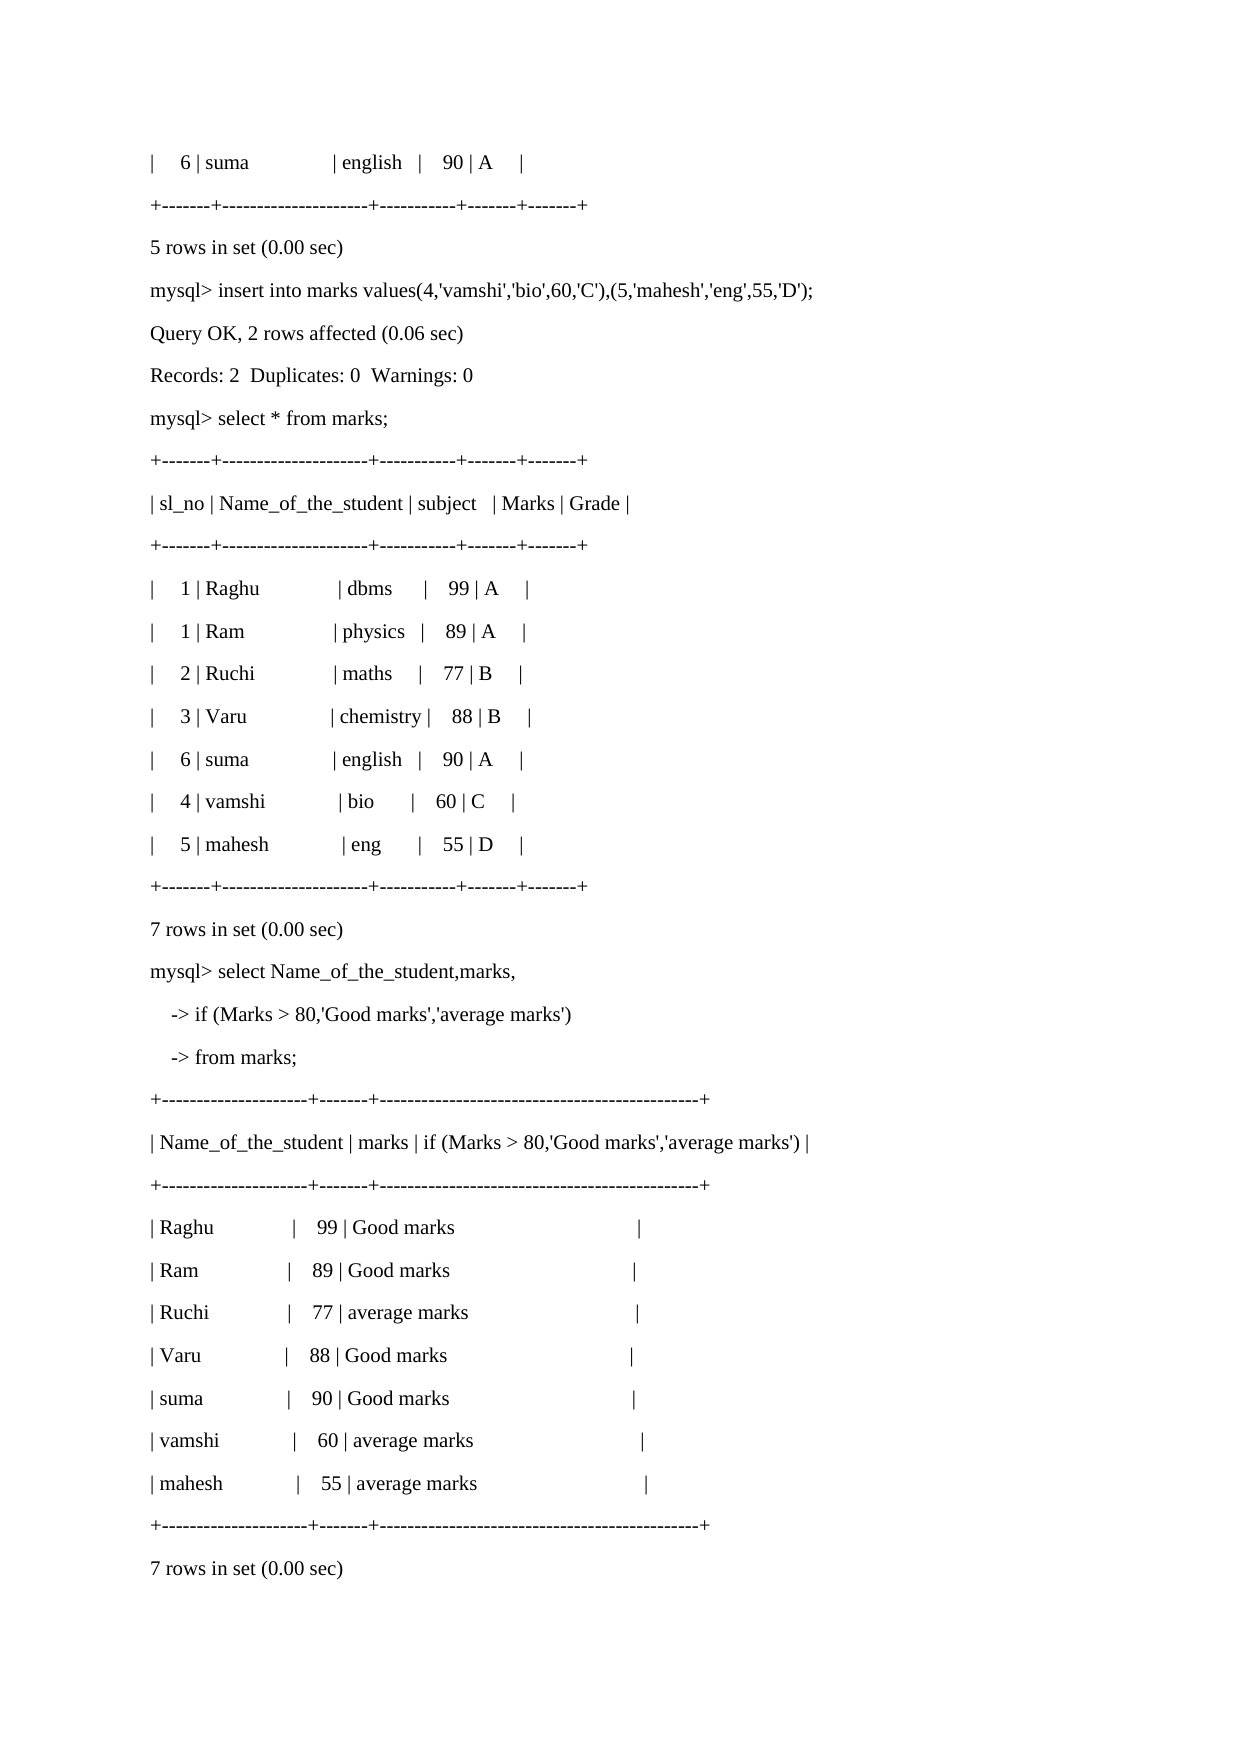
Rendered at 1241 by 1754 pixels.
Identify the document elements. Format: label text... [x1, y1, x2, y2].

text | vamshi | 60 | average marks | [150, 1428, 1090, 1452]
text +-------+---------------------+-----------+-------+-------+ [150, 874, 1090, 898]
text | Ruchi | 77 | average marks | [150, 1300, 1090, 1324]
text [150, 193, 1090, 217]
text | Raghu | 99 | Good marks | [150, 1215, 1090, 1239]
text mysql> select Name_of_the_student,marks, [150, 959, 1090, 983]
text | 2 | Ruchi | maths | 77 | B | [150, 661, 1090, 685]
text | 3 | Varu | chemistry | 88 | B | [150, 704, 1090, 728]
text | Ram | 89 | Good marks | [150, 1258, 1090, 1282]
text | sl_no | Name_of_the_student | subject | Marks | Grade | [150, 491, 1090, 515]
text 5 rows in set (0.00 sec) [150, 235, 1090, 259]
text 7 rows in set (0.00 sec) [150, 917, 1090, 941]
text +-------+---------------------+-----------+-------+-------+ [150, 533, 1090, 557]
text | suma | 90 | Good marks | [150, 1386, 1090, 1409]
text mysql> select * from marks; [150, 406, 1090, 430]
text Records: 2 Duplicates: 0 Warnings: 0 [150, 363, 1090, 387]
text +-------+---------------------+-----------+-------+-------+ [150, 448, 1090, 472]
text -> from marks; [150, 1045, 1090, 1069]
text | 6 | suma | english | 90 | A | [150, 746, 1090, 771]
text +---------------------+-------+----------------------------------------------+ [150, 1087, 1090, 1111]
text | 4 | vamshi | bio | 60 | C | [150, 789, 1090, 813]
text | mahesh | 55 | average marks | [150, 1471, 1090, 1495]
text mysql> insert into marks values(4,'vamshi','bio',60,'C'),(5,'mahesh','eng',55,'D'); [150, 278, 1090, 302]
text | Varu | 88 | Good marks | [150, 1343, 1090, 1367]
text | 1 | Ram | physics | 89 | A | [150, 619, 1090, 643]
text +---------------------+-------+----------------------------------------------+ [150, 1172, 1090, 1197]
text | 5 | mahesh | eng | 55 | D | [150, 832, 1090, 856]
text | Name_of_the_student | marks | if (Marks > 80,'Good marks','average marks') | [150, 1130, 1090, 1154]
text | 1 | Raghu | dbms | 99 | A | [150, 576, 1090, 600]
text -> if (Marks > 80,'Good marks','average marks') [150, 1002, 1090, 1026]
text +---------------------+-------+----------------------------------------------+ [150, 1513, 1090, 1537]
text Query OK, 2 rows affected (0.06 sec) [150, 320, 1090, 344]
text 7 rows in set (0.00 sec) [150, 1556, 1090, 1580]
text | 6 | suma | english | 90 | A | [150, 150, 1090, 174]
